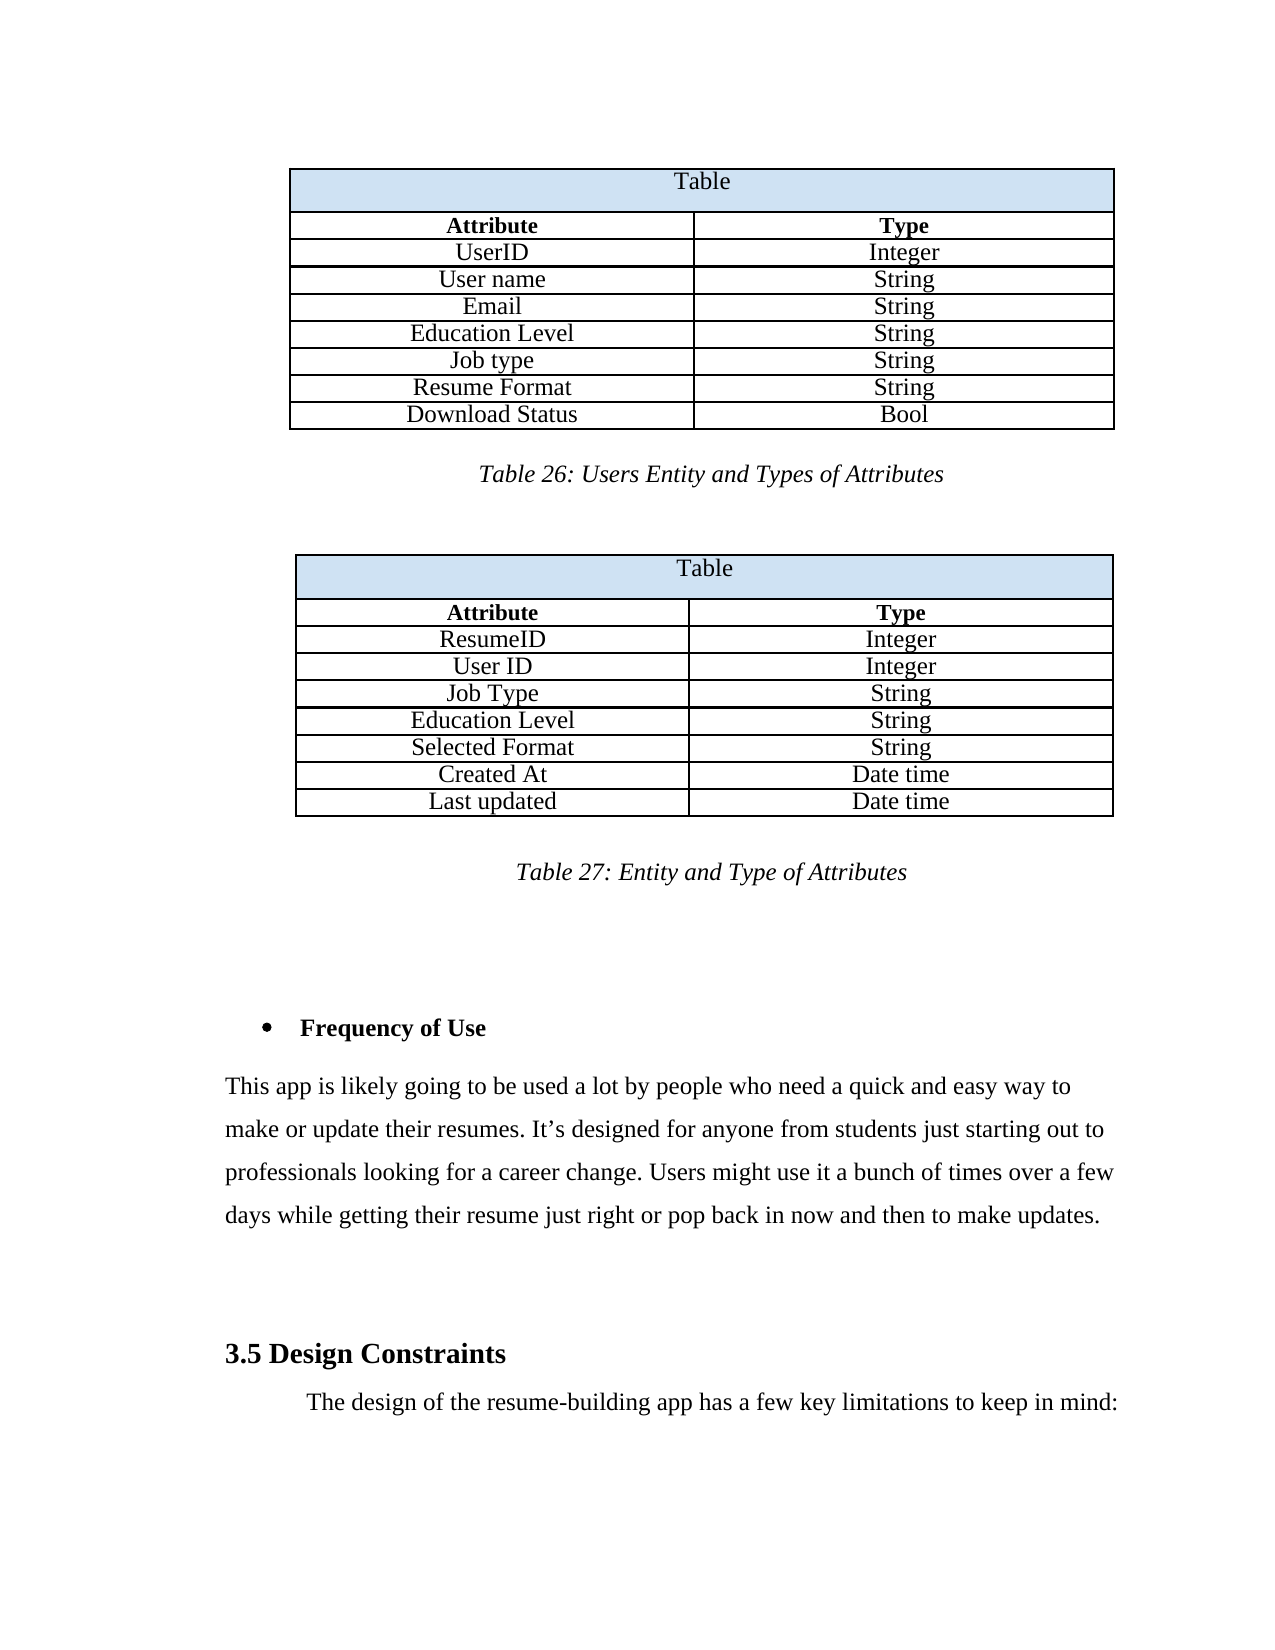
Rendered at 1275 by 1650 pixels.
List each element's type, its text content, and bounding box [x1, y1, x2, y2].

table_cell String [690, 736, 1112, 761]
text Table 26: Users Entity and Types of Attributes [300, 269, 1125, 487]
table_cell Attribute [297, 600, 688, 625]
table_cell Type [695, 213, 1113, 238]
table_cell Last updated [297, 790, 688, 815]
table_cell Download Status [291, 403, 693, 428]
table_header Table [291, 170, 1113, 211]
table_cell Created At [297, 763, 688, 788]
table_cell User name [291, 268, 693, 292]
list Frequency of Use [262, 1013, 1125, 1041]
list This app is likely going to be used a lot by people who need a quick and easy way to make or update their resumes. It’s designed for anyone from students just starting out to professionals looking for a career change. Users might use it a bunch of times over a few days while getting their resume just right or pop back in now and then to make updates. [225, 1071, 1125, 1229]
table_cell Integer [690, 654, 1112, 679]
table_cell Job Type [297, 681, 688, 706]
table_cell String [695, 295, 1113, 319]
table_cell Date time [690, 763, 1112, 788]
table_cell Integer [695, 240, 1113, 265]
table_cell Bool [695, 403, 1113, 428]
table_cell Education Level [297, 709, 688, 733]
text The design of the resume-building app has a few key limitations to keep in mind: [300, 1387, 1125, 1415]
table_cell String [695, 322, 1113, 347]
table_cell Integer [690, 627, 1112, 652]
text Table 27: Entity and Type of Attributes [300, 857, 1125, 886]
table_cell Email [291, 295, 693, 319]
table_cell Date time [690, 790, 1112, 815]
table_cell String [695, 376, 1113, 401]
subtitle 3.5 Design Constraints [225, 1336, 1125, 1370]
table_cell String [690, 681, 1112, 706]
table_cell Selected Format [297, 736, 688, 761]
table_cell Job type [291, 349, 693, 374]
table_header Table [297, 556, 1112, 598]
table_cell Type [690, 600, 1112, 625]
table_cell Attribute [291, 213, 693, 238]
table_cell UserID [291, 240, 693, 265]
table_cell Resume Format [291, 376, 693, 401]
table_cell String [690, 709, 1112, 733]
table_cell String [695, 349, 1113, 374]
table_cell ResumeID [297, 627, 688, 652]
table_cell Education Level [291, 322, 693, 347]
table_cell String [695, 268, 1113, 292]
table_cell User ID [297, 654, 688, 679]
